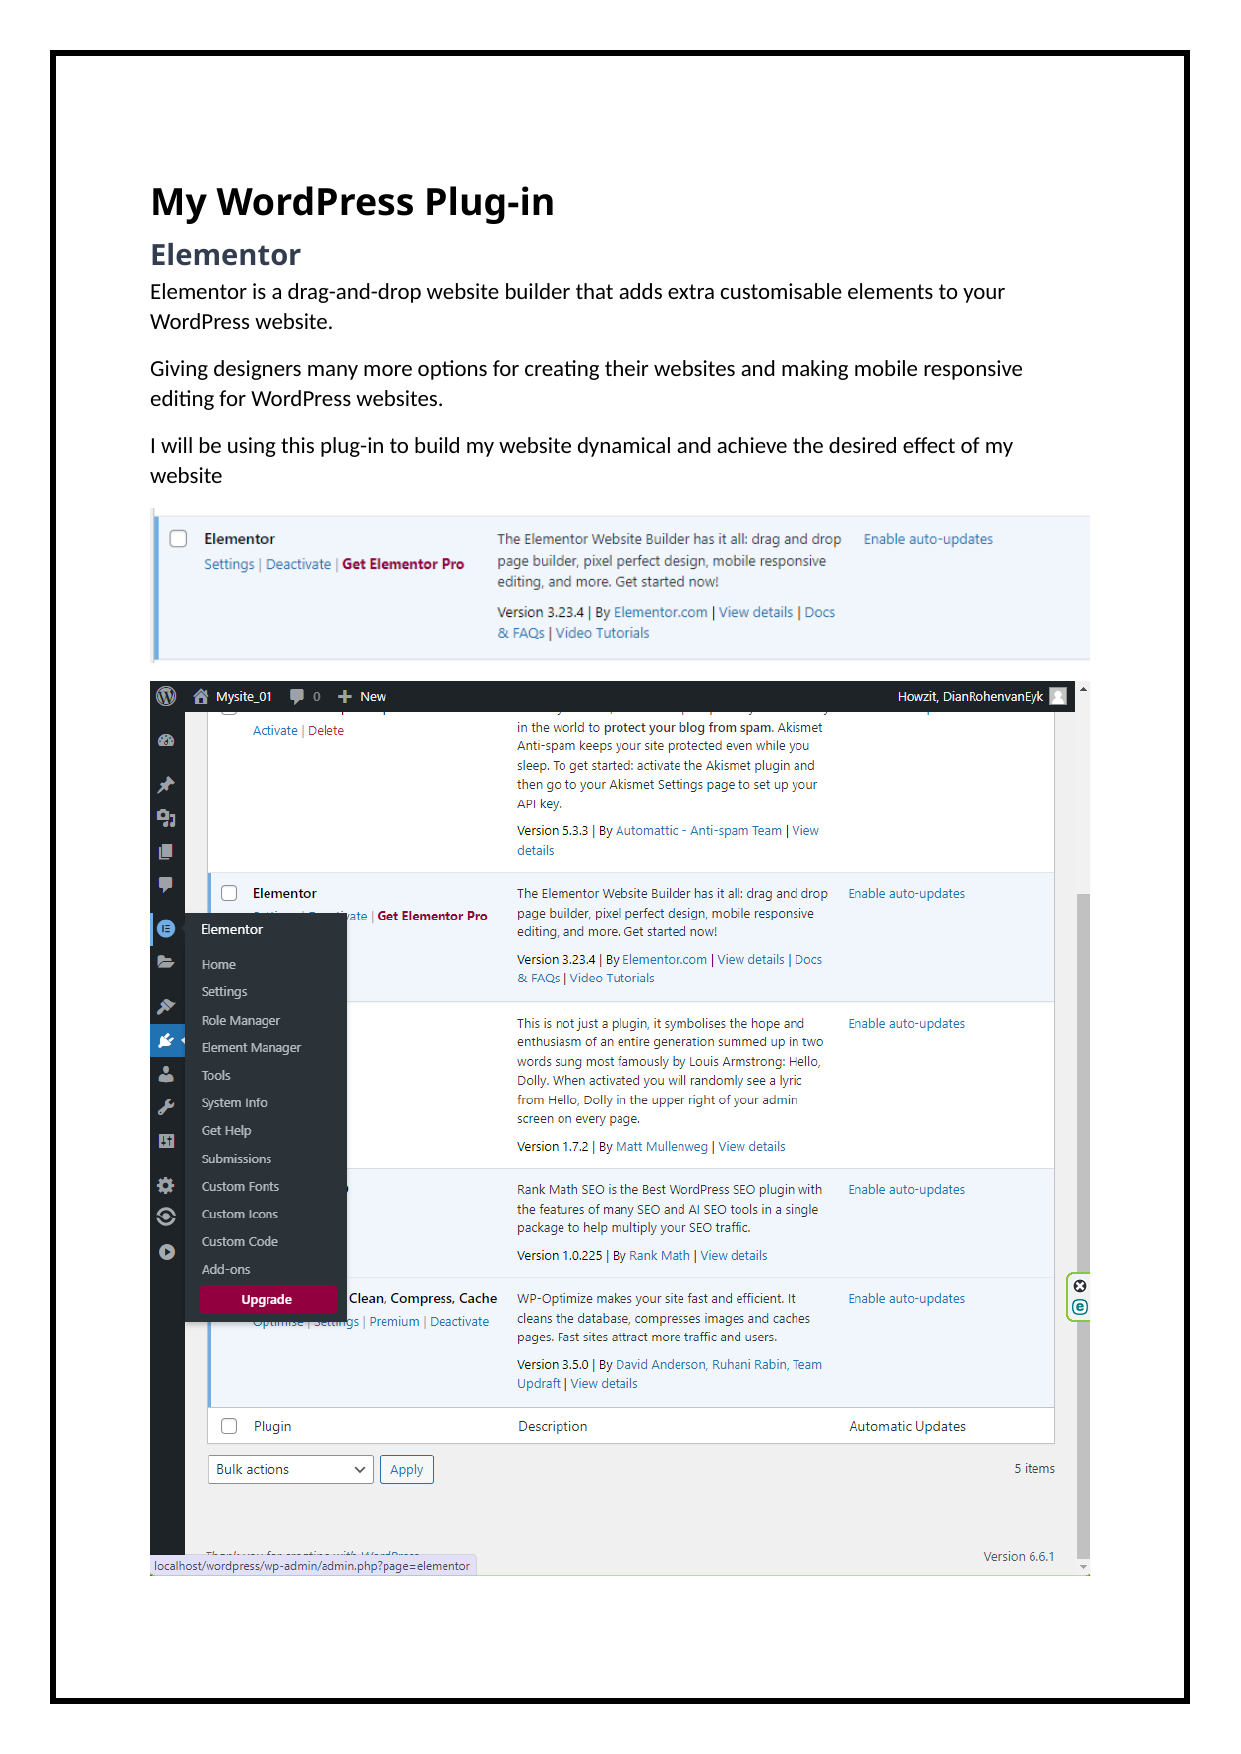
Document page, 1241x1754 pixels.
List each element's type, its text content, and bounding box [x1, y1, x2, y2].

subtitle Elementor [150, 234, 1090, 274]
text Elementor is a drag-and-drop website builder that adds extra customisable elements to your WordPress website. [150, 277, 1090, 335]
picture [150, 508, 1091, 663]
subtitle My WordPress Plug-in [150, 175, 1090, 226]
picture [150, 681, 1091, 1576]
text I will be using this plug-in to build my website dynamical and achieve the desired effect of my website [150, 431, 1090, 489]
text Giving designers many more options for creating their websites and making mobile responsive editing for WordPress websites. [150, 354, 1090, 412]
